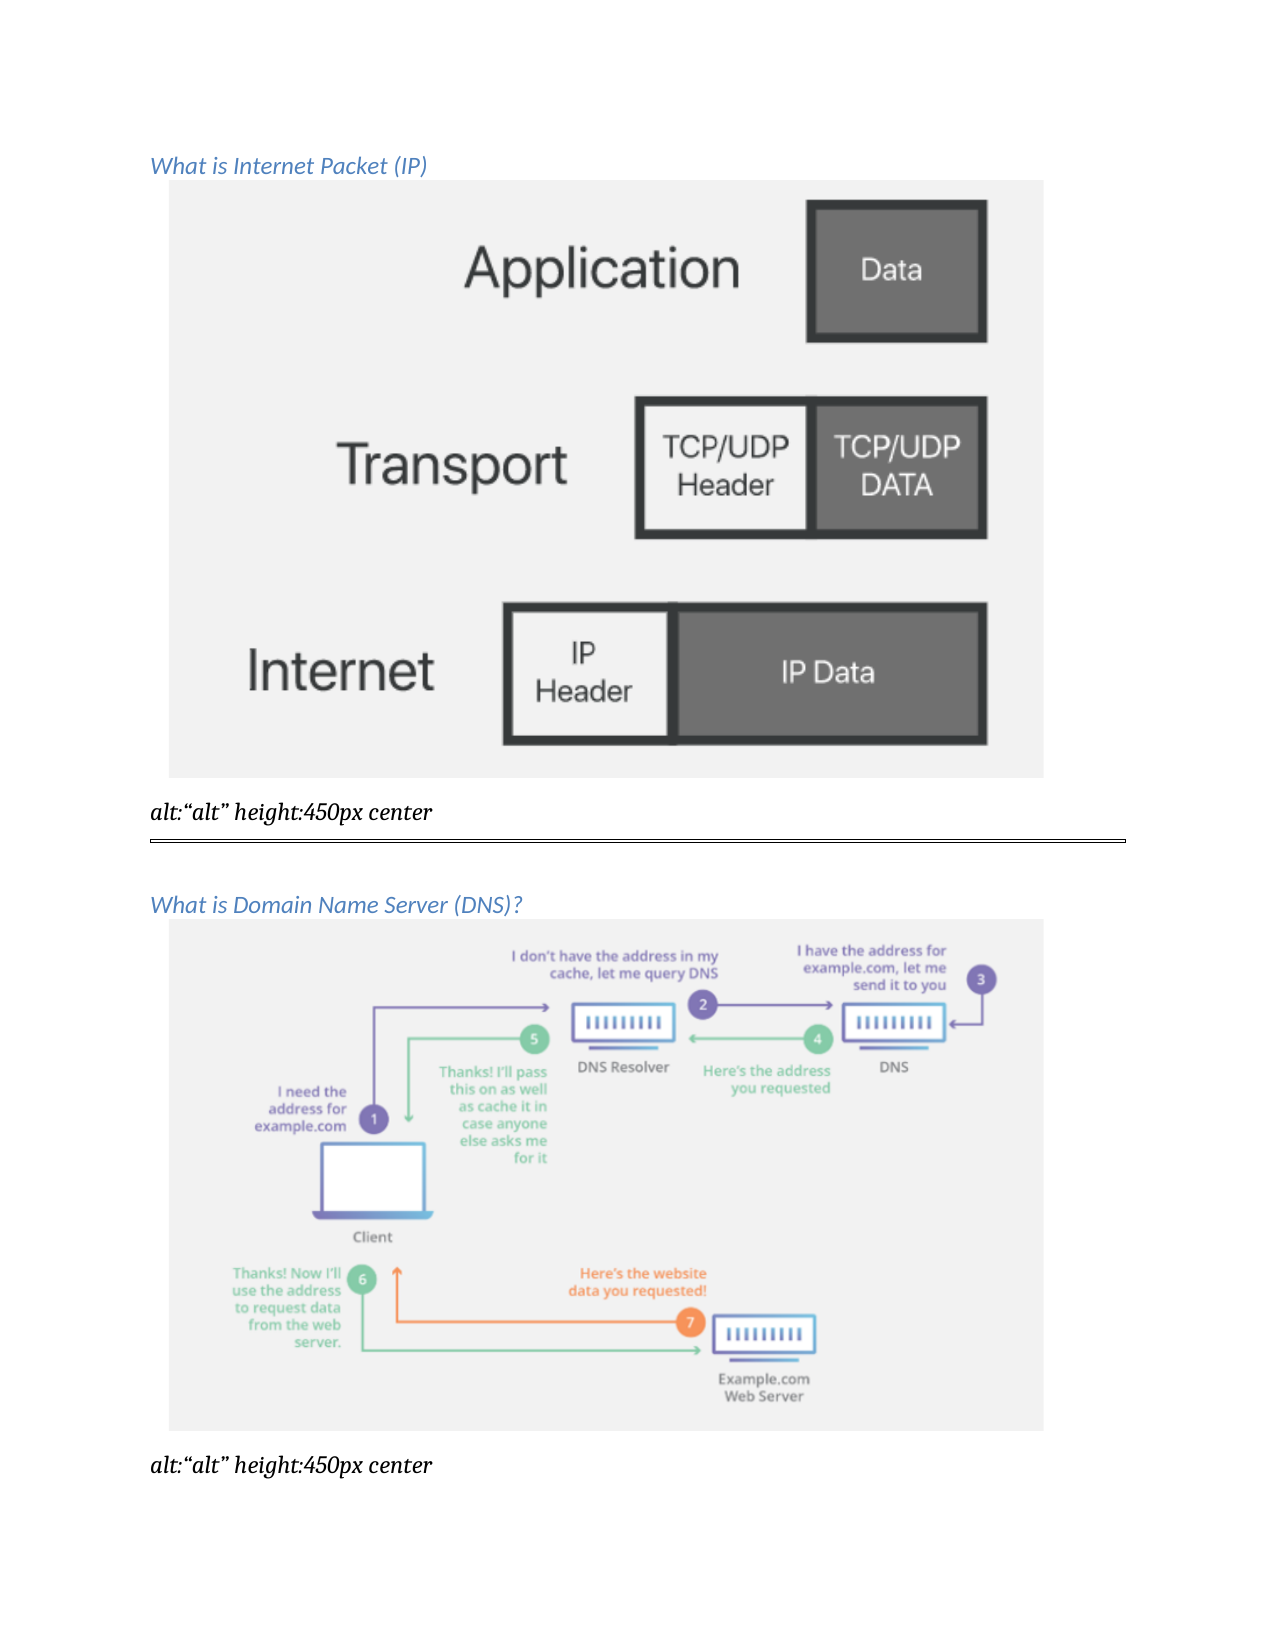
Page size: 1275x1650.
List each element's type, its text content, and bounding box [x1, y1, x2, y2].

picture [168, 919, 1044, 1431]
subtitle What is Internet Packet (IP) [150, 150, 1125, 181]
subtitle What is Domain Name Server (DNS)? [150, 889, 1125, 919]
text alt:“alt” height:450px center [150, 798, 1125, 827]
text alt:“alt” height:450px center [150, 1451, 1125, 1480]
picture [168, 180, 1044, 778]
